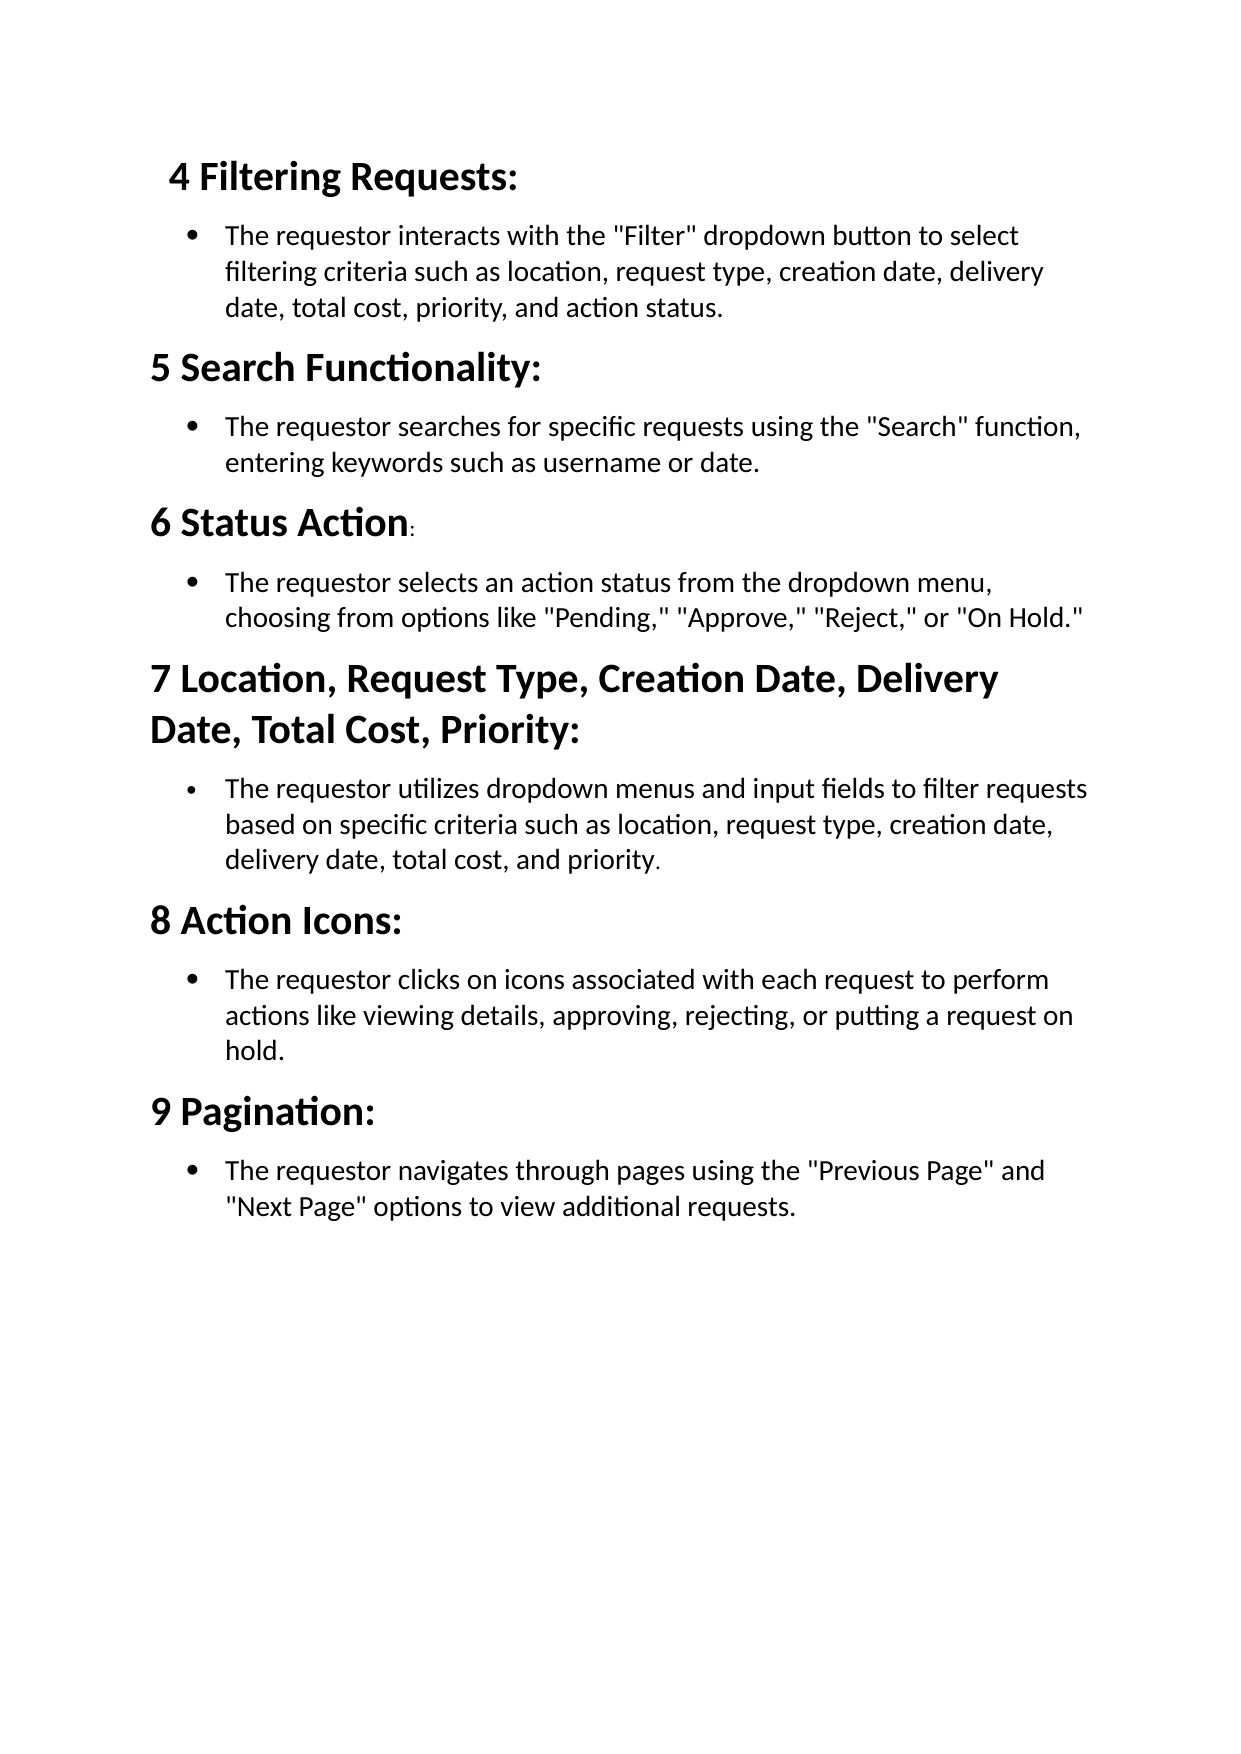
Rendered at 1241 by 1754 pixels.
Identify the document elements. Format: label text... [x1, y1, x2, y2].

list The requestor clicks on icons associated with each request to perform actions like viewing details, approving, rejecting, or putting a request on hold. [187, 961, 1090, 1068]
list The requestor interacts with the "Filter" dropdown button to select filtering criteria such as location, request type, creation date, delivery date, total cost, priority, and action status. [187, 217, 1090, 324]
text 4 Filtering Requests: [150, 150, 1090, 201]
list The requestor navigates through pages using the "Previous Page" and "Next Page" options to view additional requests. [187, 1152, 1090, 1223]
text 7 Location, Request Type, Creation Date, Delivery Date, Total Cost, Priority: [150, 652, 1090, 753]
list The requestor utilizes dropdown menus and input fields to filter requests based on specific criteria such as location, request type, creation date, delivery date, total cost, and priority. [187, 770, 1090, 877]
text 6 Status Action: [150, 496, 1090, 547]
list The requestor searches for specific requests using the "Search" function, entering keywords such as username or date. [187, 408, 1090, 480]
list The requestor selects an action status from the dropdown menu, choosing from options like "Pending," "Approve," "Reject," or "On Hold." [187, 564, 1090, 635]
text 9 Pagination: [150, 1085, 1090, 1136]
text 8 Action Icons: [150, 894, 1090, 944]
text 5 Search Functionality: [150, 341, 1090, 392]
